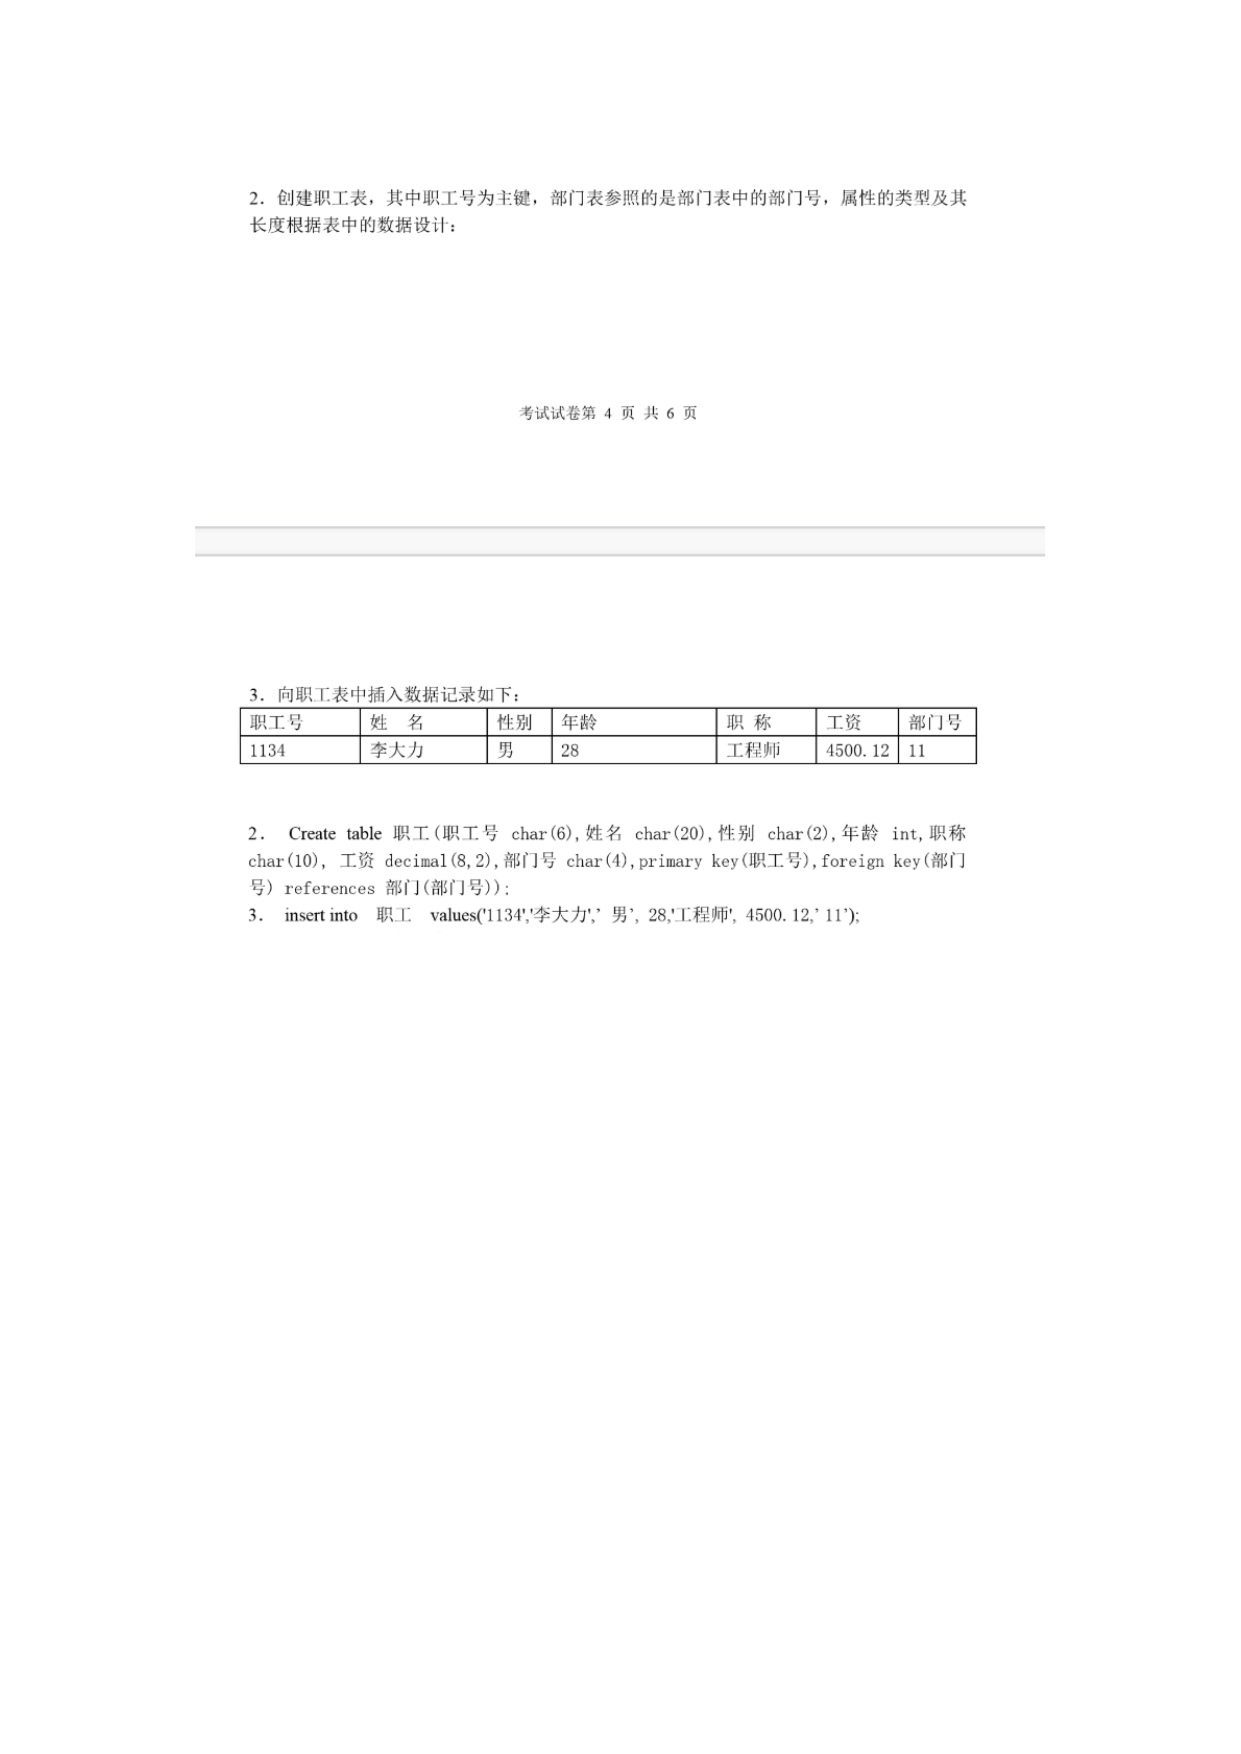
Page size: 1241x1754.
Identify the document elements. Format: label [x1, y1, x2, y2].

picture [195, 162, 1045, 808]
picture [223, 812, 1017, 933]
